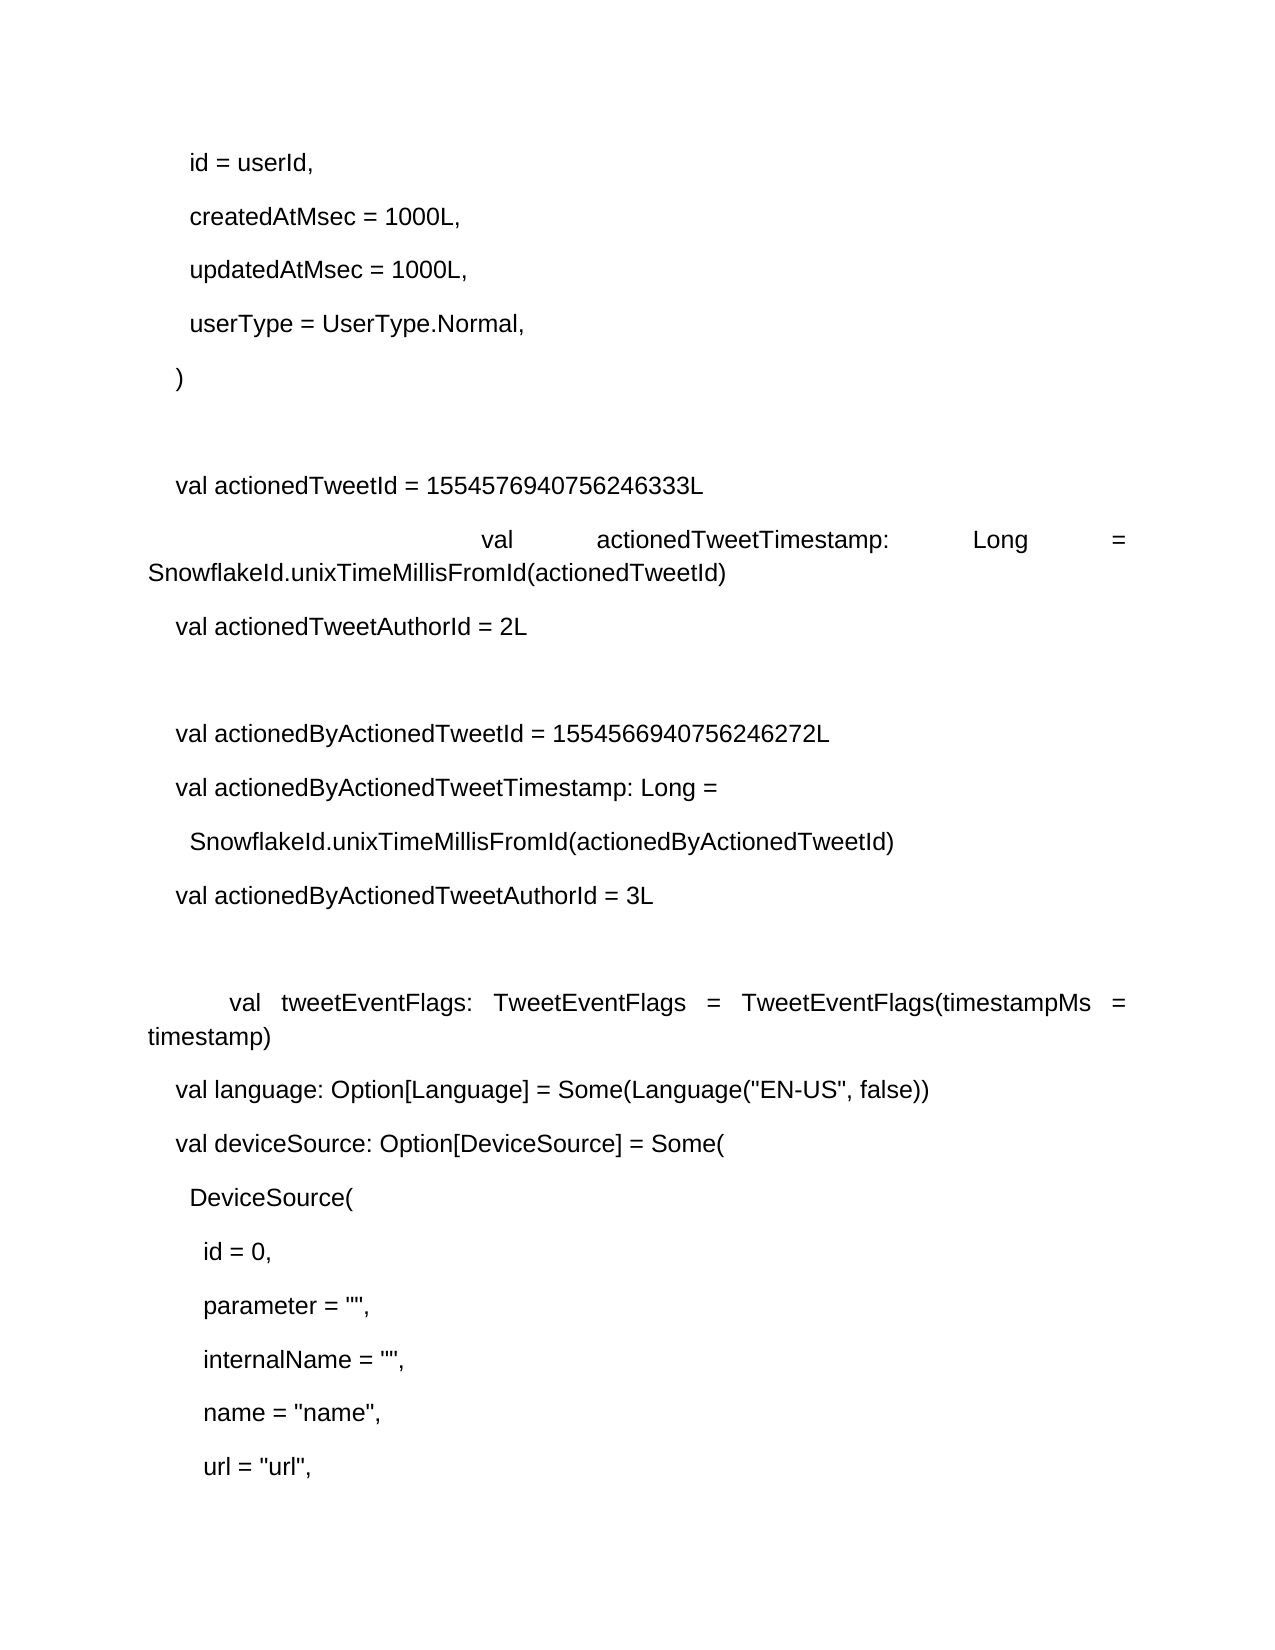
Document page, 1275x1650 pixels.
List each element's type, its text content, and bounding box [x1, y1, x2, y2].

text val actionedByActionedTweetAuthorId = 3L [148, 881, 1127, 909]
text DeviceSource( [148, 1183, 1127, 1212]
text id = userId, [148, 148, 1127, 176]
text val actionedTweetId = 1554576940756246333L [148, 471, 1127, 499]
text val actionedByActionedTweetTimestamp: Long = [148, 773, 1127, 802]
text val deviceSource: Option[DeviceSource] = Some( [148, 1129, 1127, 1158]
text ) [148, 363, 1127, 392]
text parameter = "", [148, 1291, 1127, 1319]
text url = "url", [148, 1452, 1127, 1481]
text val actionedTweetTimestamp: Long = SnowflakeId.unixTimeMillisFromId(actionedTweetId) [148, 524, 1127, 586]
text name = "name", [148, 1398, 1127, 1427]
text val tweetEventFlags: TweetEventFlags = TweetEventFlags(timestampMs = timestamp) [148, 988, 1127, 1050]
text updatedAtMsec = 1000L, [148, 255, 1127, 284]
text internalName = "", [148, 1344, 1127, 1373]
text SnowflakeId.unixTimeMillisFromId(actionedByActionedTweetId) [148, 827, 1127, 856]
text val actionedTweetAuthorId = 2L [148, 611, 1127, 640]
text id = 0, [148, 1237, 1127, 1266]
text createdAtMsec = 1000L, [148, 201, 1127, 230]
text val actionedByActionedTweetId = 1554566940756246272L [148, 719, 1127, 748]
text val language: Option[Language] = Some(Language("EN-US", false)) [148, 1075, 1127, 1104]
text userType = UserType.Normal, [148, 309, 1127, 338]
